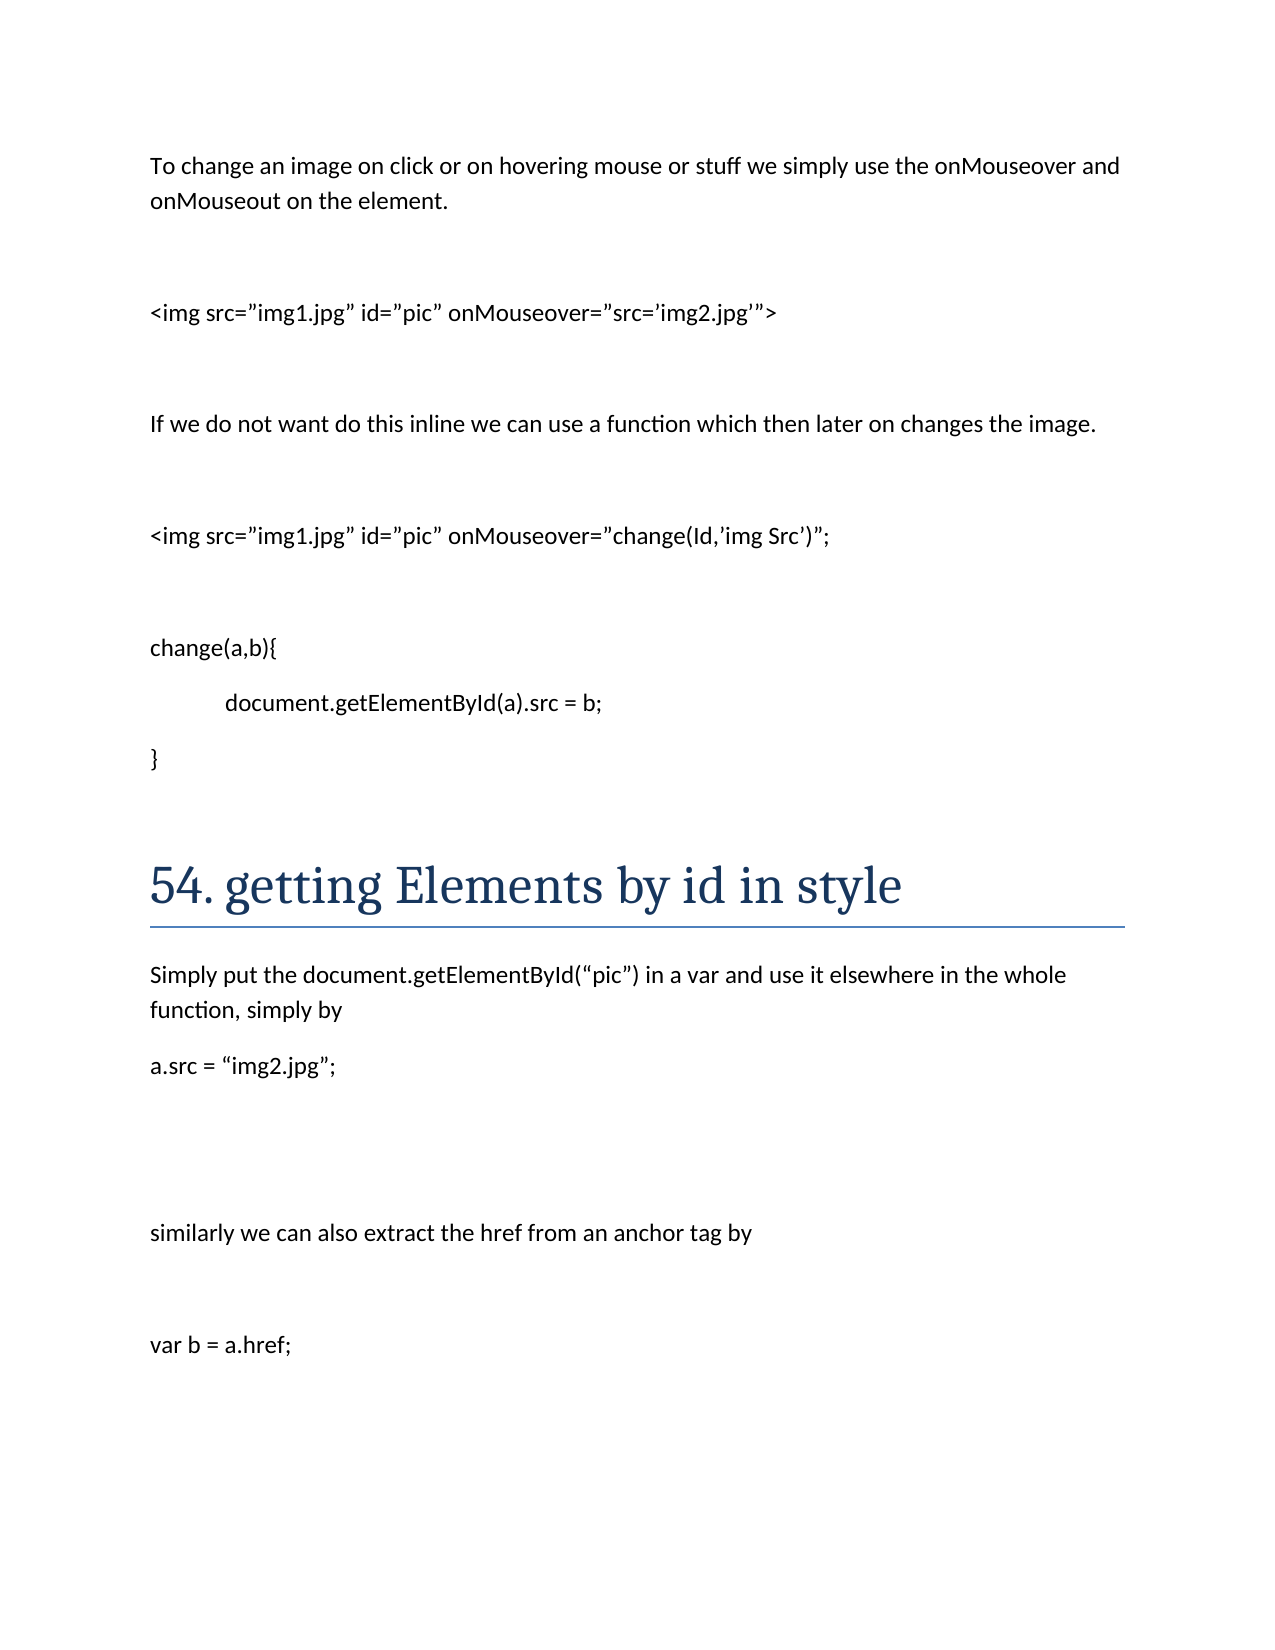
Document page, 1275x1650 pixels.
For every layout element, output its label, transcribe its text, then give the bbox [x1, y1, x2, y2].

text change(a,b){ [150, 632, 1125, 662]
text <img src=”img1.jpg” id=”pic” onMouseover=”src=’img2.jpg’”> [150, 297, 1125, 327]
title 54. getting Elements by id in style [150, 855, 1125, 926]
text <img src=”img1.jpg” id=”pic” onMouseover=”change(Id,’img Src’)”; [150, 520, 1125, 551]
text a.src = “img2.jpg”; [150, 1050, 1125, 1080]
text } [150, 743, 1125, 774]
text If we do not want do this inline we can use a function which then later on changes the image. [150, 408, 1125, 439]
text Simply put the document.getElementById(“pic”) in a var and use it elsewhere in the whole function, simply by [150, 959, 1125, 1024]
text document.getElementById(a).src = b; [150, 687, 1125, 718]
text To change an image on click or on hovering mouse or stuff we simply use the onMouseover and onMouseout on the element. [150, 150, 1125, 216]
text similarly we can also extract the href from an anchor tag by [150, 1217, 1125, 1248]
text var b = a.href; [150, 1329, 1125, 1359]
